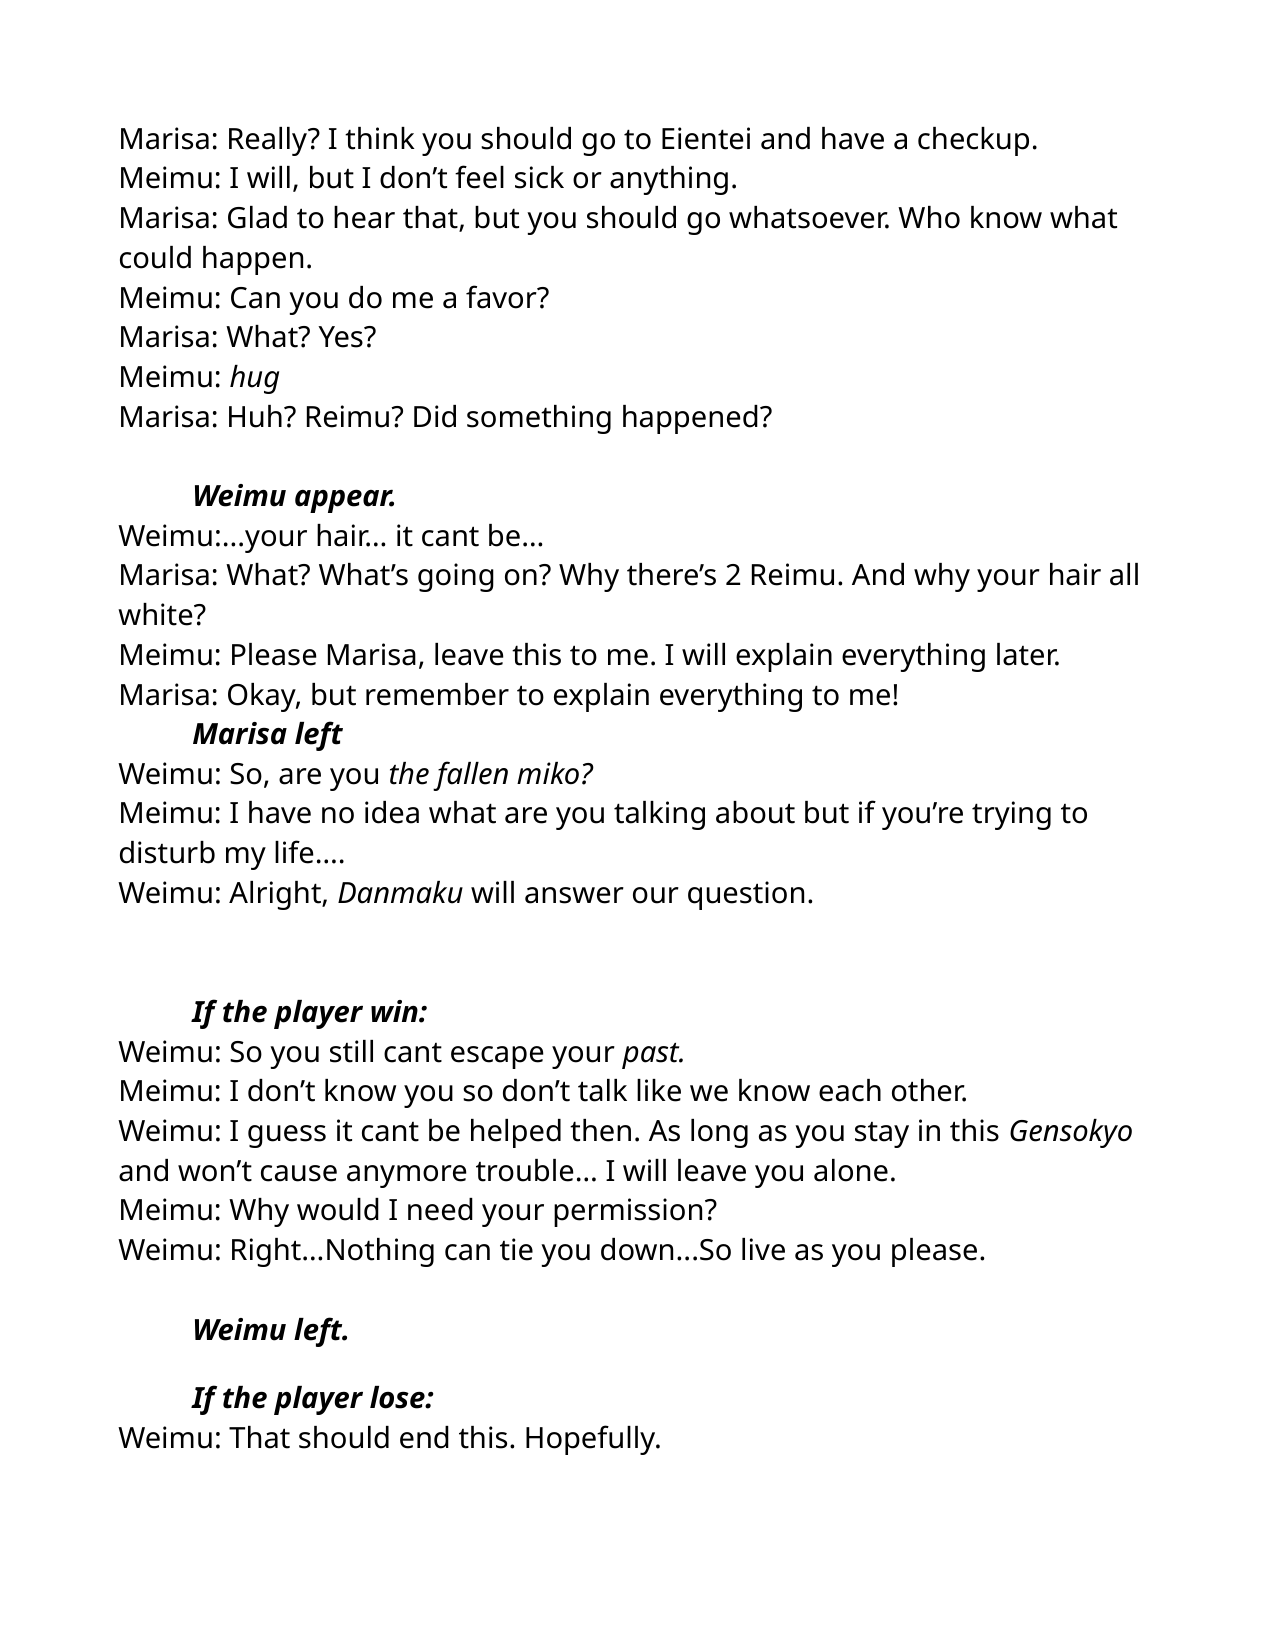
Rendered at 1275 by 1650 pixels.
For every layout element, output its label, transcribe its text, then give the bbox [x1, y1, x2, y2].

text Marisa: What? Yes? [118, 317, 1157, 356]
text Weimu: That should end this. Hopefully. [118, 1417, 1157, 1457]
text Meimu: Please Marisa, leave this to me. I will explain everything later. [118, 634, 1157, 674]
text Weimu: Right…Nothing can tie you down...So live as you please. [118, 1229, 1157, 1269]
text Weimu: So you still cant escape your past. [118, 1031, 1157, 1071]
text If the player win: [118, 991, 1157, 1031]
text Meimu: I will, but I don’t feel sick or anything. [118, 158, 1157, 197]
text Marisa: Okay, but remember to explain everything to me! [118, 674, 1157, 713]
text Weimu left. [118, 1309, 1157, 1348]
text Meimu: Why would I need your permission? [118, 1190, 1157, 1229]
text Meimu: I have no idea what are you talking about but if you’re trying to disturb my life…. [118, 793, 1157, 872]
text Meimu: I don’t know you so don’t talk like we know each other. [118, 1071, 1157, 1110]
text Weimu: Alright, Danmaku will answer our question. [118, 872, 1157, 912]
text Marisa left [118, 713, 1157, 753]
text Marisa: What? What’s going on? Why there’s 2 Reimu. And why your hair all white? [118, 555, 1157, 634]
text If the player lose: [118, 1377, 1157, 1417]
text Marisa: Huh? Reimu? Did something happened? [118, 396, 1157, 436]
text Marisa: Glad to hear that, but you should go whatsoever. Who know what could happen. [118, 197, 1157, 277]
text Weimu: I guess it cant be helped then. As long as you stay in this Gensokyo and won’t cause anymore trouble… I will leave you alone. [118, 1110, 1157, 1190]
text Weimu: So, are you the fallen miko? [118, 753, 1157, 793]
text Meimu: hug [118, 356, 1157, 396]
text Weimu appear. [118, 475, 1157, 515]
text Marisa: Really? I think you should go to Eientei and have a checkup. [118, 118, 1157, 158]
text Weimu:...your hair… it cant be… [118, 515, 1157, 555]
text Meimu: Can you do me a favor? [118, 277, 1157, 317]
